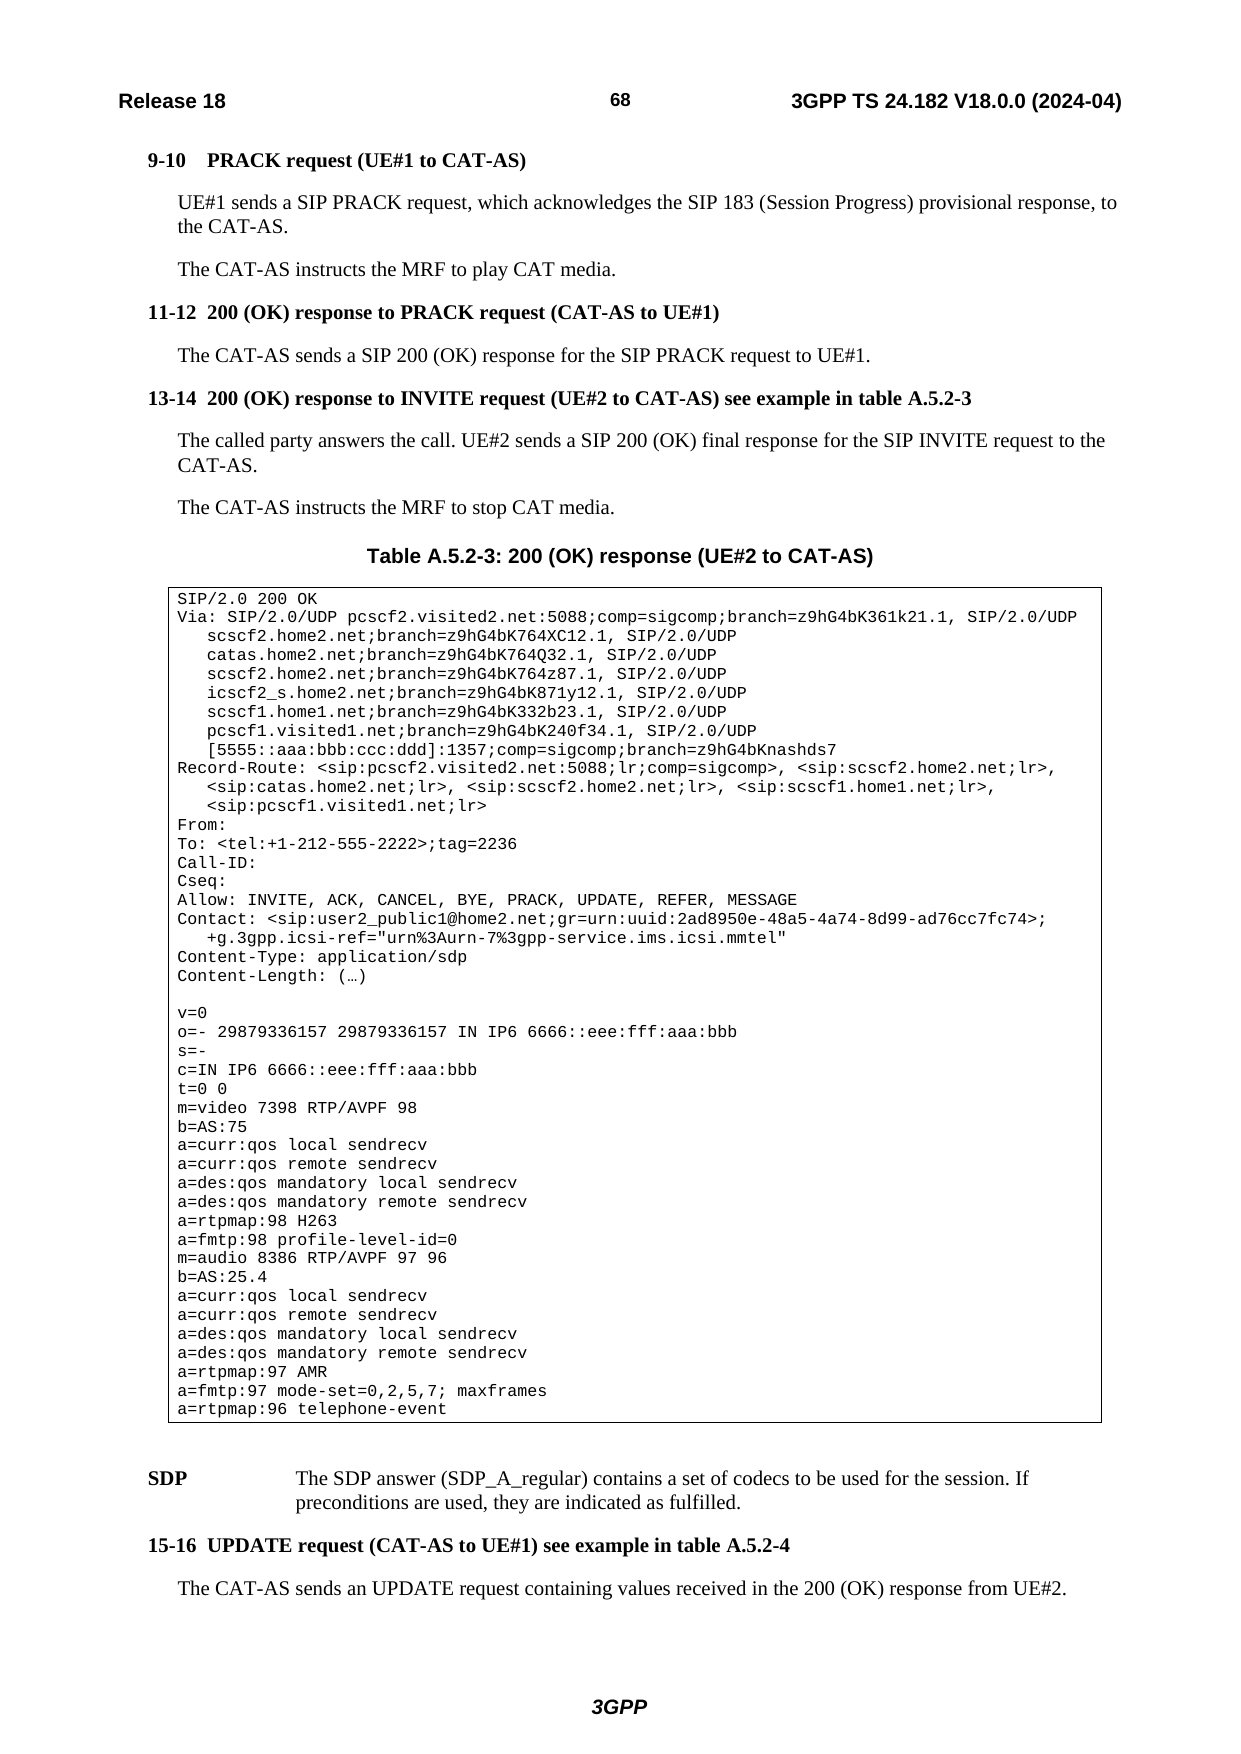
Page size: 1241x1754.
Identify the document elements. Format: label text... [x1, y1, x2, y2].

text o=- 29879336157 29879336157 IN IP6 6666::eee:fff:aaa:bbb [169, 1021, 1101, 1039]
text m=video 7398 RTP/AVPF 98 [169, 1096, 1101, 1115]
text From: [169, 813, 1101, 832]
text Content-Type: application/sdp [169, 945, 1101, 964]
text The CAT-AS sends an UPDATE request containing values received in the 200 (OK) response from UE#2. [148, 1575, 1122, 1599]
text a=fmtp:97 mode-set=0,2,5,7; maxframes [169, 1379, 1101, 1398]
text a=curr:qos remote sendrecv [169, 1303, 1101, 1322]
text 13-14 200 (OK) response to INVITE request (UE#2 to CAT-AS) see example in table A.5.2-3 [148, 386, 1122, 410]
text SIP/2.0 200 OK [169, 588, 1101, 606]
text a=fmtp:98 profile-level-id=0 [169, 1228, 1101, 1247]
text a=rtpmap:97 AMR [169, 1360, 1101, 1379]
text 11-12 200 (OK) response to PRACK request (CAT-AS to UE#1) [148, 300, 1122, 324]
text Record-Route: <sip:pcscf2.visited2.net:5088;lr;comp=sigcomp>, <sip:scscf2.home2.net;lr>, <sip:catas.home2.net;lr>, <sip:scscf2.home2.net;lr>, <sip:scscf1.home1.net;lr>, <sip:pcscf1.visited1.net;lr> [169, 757, 1101, 813]
text a=des:qos mandatory local sendrecv [169, 1172, 1101, 1190]
text The CAT-AS instructs the MRF to stop CAT media. [148, 495, 1122, 519]
text t=0 0 [169, 1077, 1101, 1096]
text c=IN IP6 6666::eee:fff:aaa:bbb [169, 1058, 1101, 1077]
text 15-16 UPDATE request (CAT-AS to UE#1) see example in table A.5.2-4 [148, 1533, 1122, 1557]
text The called party answers the call. UE#2 sends a SIP 200 (OK) final response for the SIP INVITE request to the CAT-AS. [148, 428, 1122, 477]
text a=curr:qos local sendrecv [169, 1285, 1101, 1303]
text a=rtpmap:96 telephone-event [169, 1398, 1101, 1422]
text a=des:qos mandatory local sendrecv [169, 1322, 1101, 1341]
text b=AS:25.4 [169, 1266, 1101, 1285]
text Call-ID: [169, 851, 1101, 870]
text a=curr:qos remote sendrecv [169, 1153, 1101, 1172]
text 9-10 PRACK request (UE#1 to CAT-AS) [148, 147, 1122, 172]
text b=AS:75 [169, 1115, 1101, 1134]
text Content-Length: (…) [169, 964, 1101, 986]
text UE#1 sends a SIP PRACK request, which acknowledges the SIP 183 (Session Progress) provisional response, to the CAT-AS. [148, 190, 1122, 238]
text Table A.5.2-3: 200 (OK) response (UE#2 to CAT-AS) [118, 544, 1122, 568]
text m=audio 8386 RTP/AVPF 97 96 [169, 1247, 1101, 1266]
text a=curr:qos local sendrecv [169, 1134, 1101, 1153]
text a=des:qos mandatory remote sendrecv [169, 1341, 1101, 1360]
text To: <tel:+1-212-555-2222>;tag=2236 [169, 832, 1101, 851]
text Cseq: [169, 870, 1101, 889]
text SDP The SDP answer (SDP_A_regular) contains a set of codecs to be used for the session. If preconditions are used, they are indicated as fulfilled. [148, 1466, 1122, 1514]
text Allow: INVITE, ACK, CANCEL, BYE, PRACK, UPDATE, REFER, MESSAGE [169, 889, 1101, 908]
text s=- [169, 1039, 1101, 1058]
text a=rtpmap:98 H263 [169, 1209, 1101, 1228]
text Contact: <sip:user2_public1@home2.net;gr=urn:uuid:2ad8950e-48a5-4a74-8d99-ad76cc7fc74>;+g.3gpp.icsi-ref="urn%3Aurn-7%3gpp-service.ims.icsi.mmtel" [169, 908, 1101, 945]
text The CAT-AS sends a SIP 200 (OK) response for the SIP PRACK request to UE#1. [148, 343, 1122, 367]
text Via: SIP/2.0/UDP pcscf2.visited2.net:5088;comp=sigcomp;branch=z9hG4bK361k21.1, SIP/2.0/UDP scscf2.home2.net;branch=z9hG4bK764XC12.1, SIP/2.0/UDP catas.home2.net;branch=z9hG4bK764Q32.1, SIP/2.0/UDP scscf2.home2.net;branch=z9hG4bK764z87.1, SIP/2.0/UDP icscf2_s.home2.net;branch=z9hG4bK871y12.1, SIP/2.0/UDP scscf1.home1.net;branch=z9hG4bK332b23.1, SIP/2.0/UDP pcscf1.visited1.net;branch=z9hG4bK240f34.1, SIP/2.0/UDP [5555::aaa:bbb:ccc:ddd]:1357;comp=sigcomp;branch=z9hG4bKnashds7 [169, 606, 1101, 757]
text a=des:qos mandatory remote sendrecv [169, 1190, 1101, 1209]
text v=0 [169, 1002, 1101, 1021]
text The CAT-AS instructs the MRF to play CAT media. [148, 257, 1122, 281]
